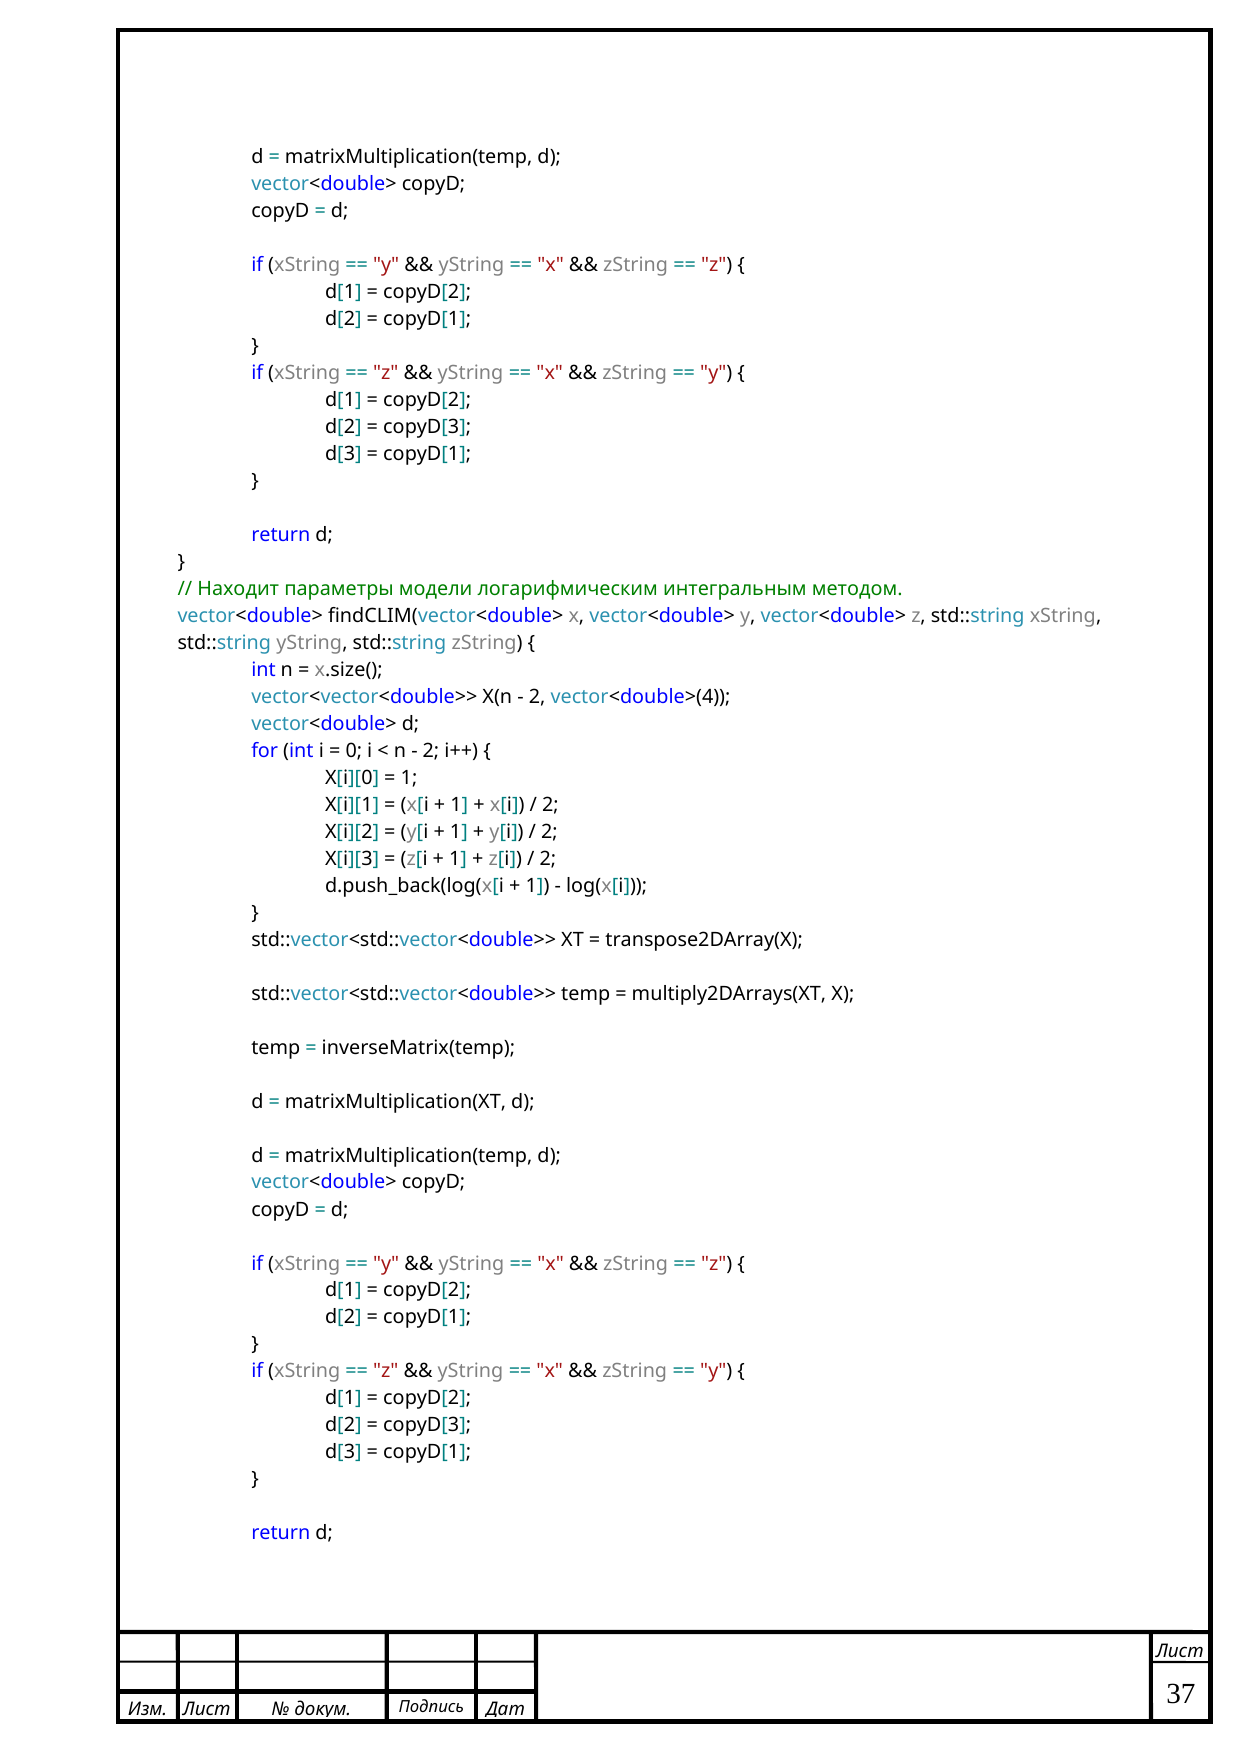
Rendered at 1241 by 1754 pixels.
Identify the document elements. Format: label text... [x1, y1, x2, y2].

text copyD = d; [177, 197, 1152, 223]
text d[1] = copyD[2]; [177, 385, 1152, 412]
text } [177, 1330, 1152, 1357]
text int n = x.size(); [177, 655, 1152, 682]
text } [177, 331, 1152, 358]
text vector<double> findCLIM(vector<double> x, vector<double> y, vector<double> z, std::string xString, std::string yString, std::string zString) { [177, 601, 1152, 655]
text } [177, 1464, 1152, 1492]
text } [177, 466, 1152, 493]
text if (xString == "z" && yString == "x" && zString == "y") { [177, 1357, 1152, 1384]
text d[1] = copyD[2]; [177, 1384, 1152, 1411]
text } [177, 898, 1152, 925]
text d[2] = copyD[3]; [177, 412, 1152, 439]
text for (int i = 0; i < n - 2; i++) { [177, 736, 1152, 763]
text if (xString == "y" && yString == "x" && zString == "z") { [177, 1249, 1152, 1276]
text return d; [177, 1518, 1152, 1546]
text d = matrixMultiplication(temp, d); [177, 1141, 1152, 1168]
text temp = inverseMatrix(temp); [177, 1033, 1152, 1060]
text return d; [177, 520, 1152, 547]
text X[i][0] = 1; [177, 763, 1152, 790]
text X[i][2] = (y[i + 1] + y[i]) / 2; [177, 817, 1152, 844]
text d = matrixMultiplication(XT, d); [177, 1087, 1152, 1114]
text vector<vector<double>> X(n - 2, vector<double>(4)); [177, 682, 1152, 709]
text d[3] = copyD[1]; [177, 439, 1152, 466]
text d[3] = copyD[1]; [177, 1438, 1152, 1464]
text if (xString == "z" && yString == "x" && zString == "y") { [177, 358, 1152, 385]
text d[1] = copyD[2]; [177, 1276, 1152, 1303]
text d[1] = copyD[2]; [177, 277, 1152, 304]
text X[i][1] = (x[i + 1] + x[i]) / 2; [177, 790, 1152, 817]
text // Находит параметры модели логарифмическим интегральным методом. [177, 574, 1152, 601]
text d[2] = copyD[3]; [177, 1411, 1152, 1438]
text d = matrixMultiplication(temp, d); [177, 143, 1152, 169]
text vector<double> d; [177, 709, 1152, 736]
text vector<double> copyD; [177, 169, 1152, 197]
text d[2] = copyD[1]; [177, 1303, 1152, 1330]
text d[2] = copyD[1]; [177, 304, 1152, 331]
text } [177, 547, 1152, 574]
text vector<double> copyD; [177, 1168, 1152, 1195]
text std::vector<std::vector<double>> XT = transpose2DArray(X); [177, 925, 1152, 952]
text X[i][3] = (z[i + 1] + z[i]) / 2; [177, 844, 1152, 871]
text if (xString == "y" && yString == "x" && zString == "z") { [177, 251, 1152, 277]
text d.push_back(log(x[i + 1]) - log(x[i])); [177, 871, 1152, 898]
text std::vector<std::vector<double>> temp = multiply2DArrays(XT, X); [177, 979, 1152, 1006]
text copyD = d; [177, 1195, 1152, 1222]
